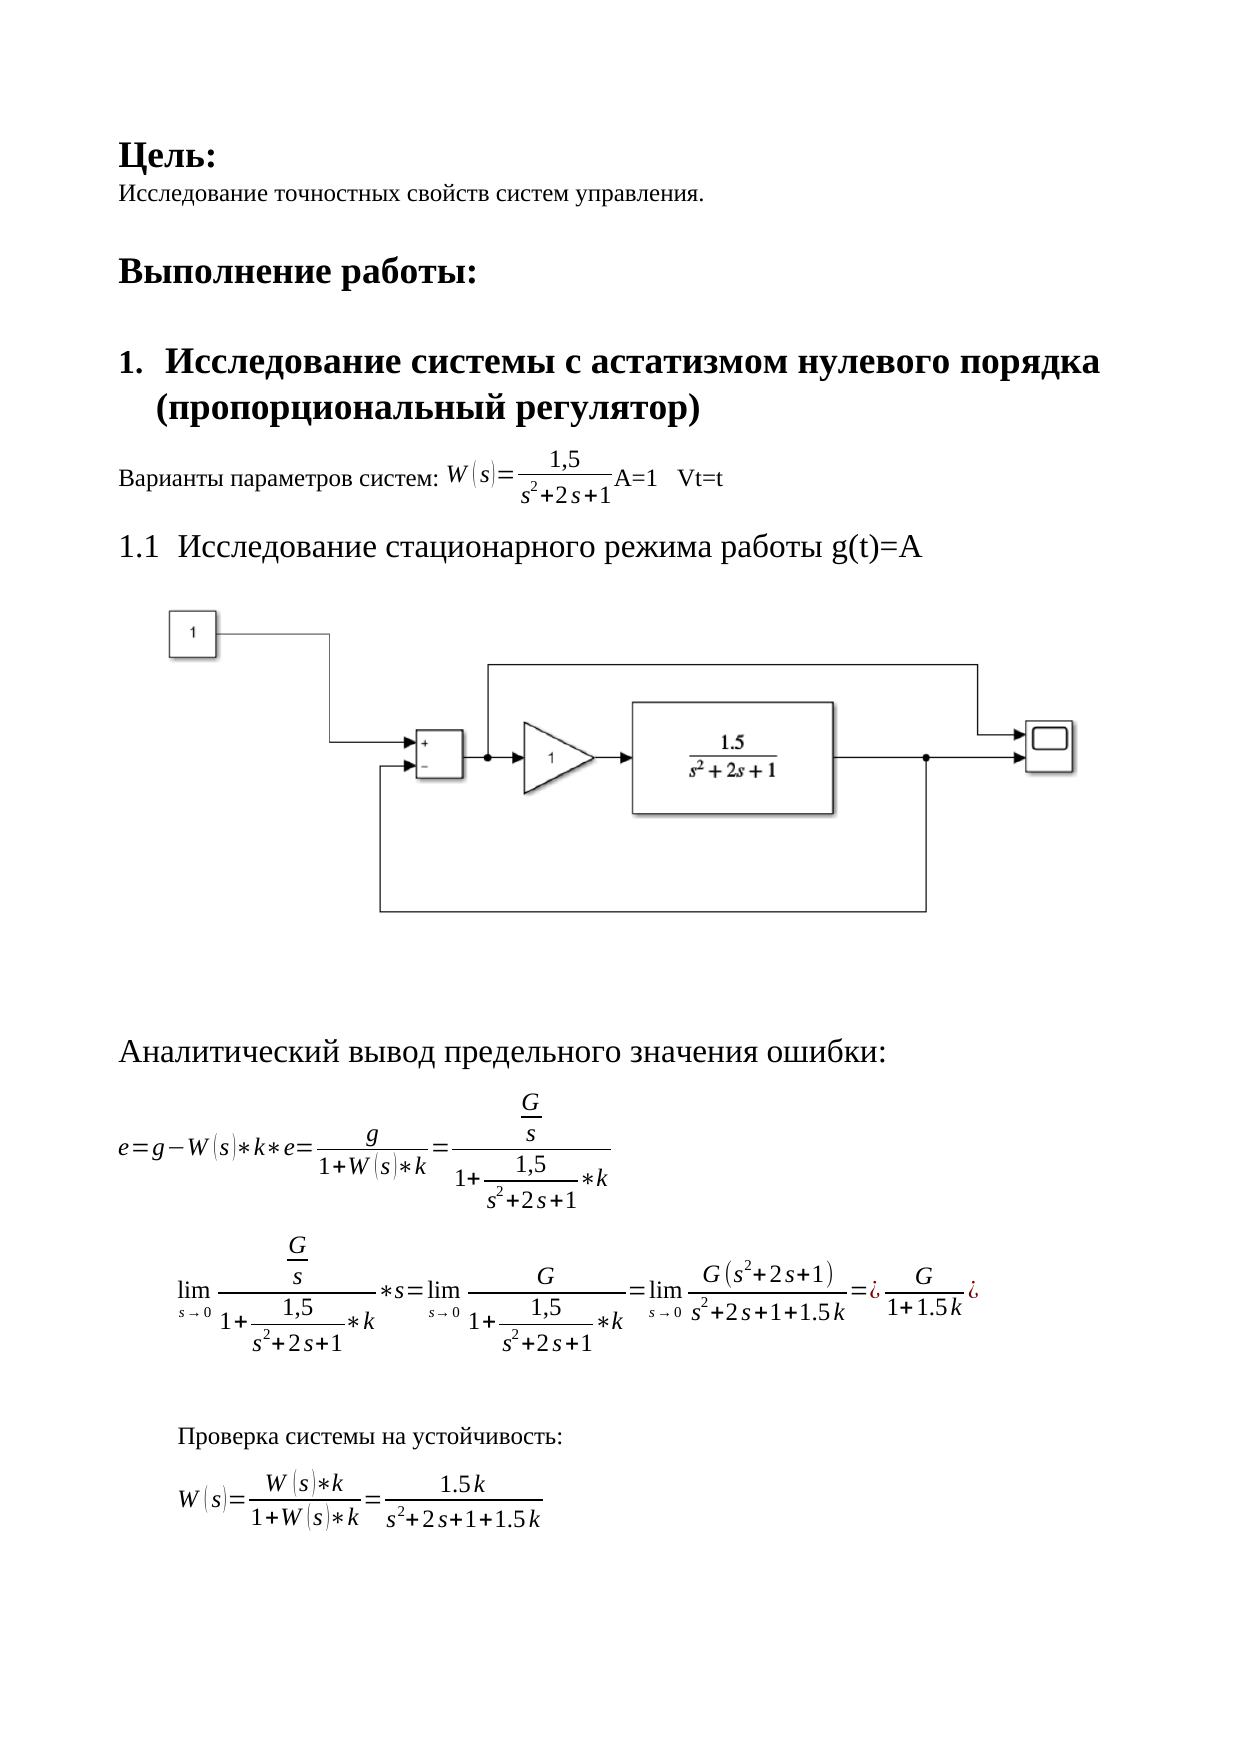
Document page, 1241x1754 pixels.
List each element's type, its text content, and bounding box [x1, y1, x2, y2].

text Исследование точностных свойств систем управления. [118, 178, 1152, 207]
list Исследование стационарного режима работы g(t)=A [118, 526, 1152, 565]
text Цель: [118, 133, 1152, 176]
list Исследование системы с астатизмом нулевого порядка (пропорциональный регулятор) [118, 339, 1152, 427]
text Проверка системы на устойчивость: [118, 1421, 1152, 1450]
picture [147, 583, 1123, 957]
text Аналитический вывод предельного значения ошибки: [118, 1031, 1152, 1069]
text Выполнение работы: [118, 248, 1152, 292]
text Варианты параметров систем: A=1 Vt=t [118, 446, 1152, 508]
